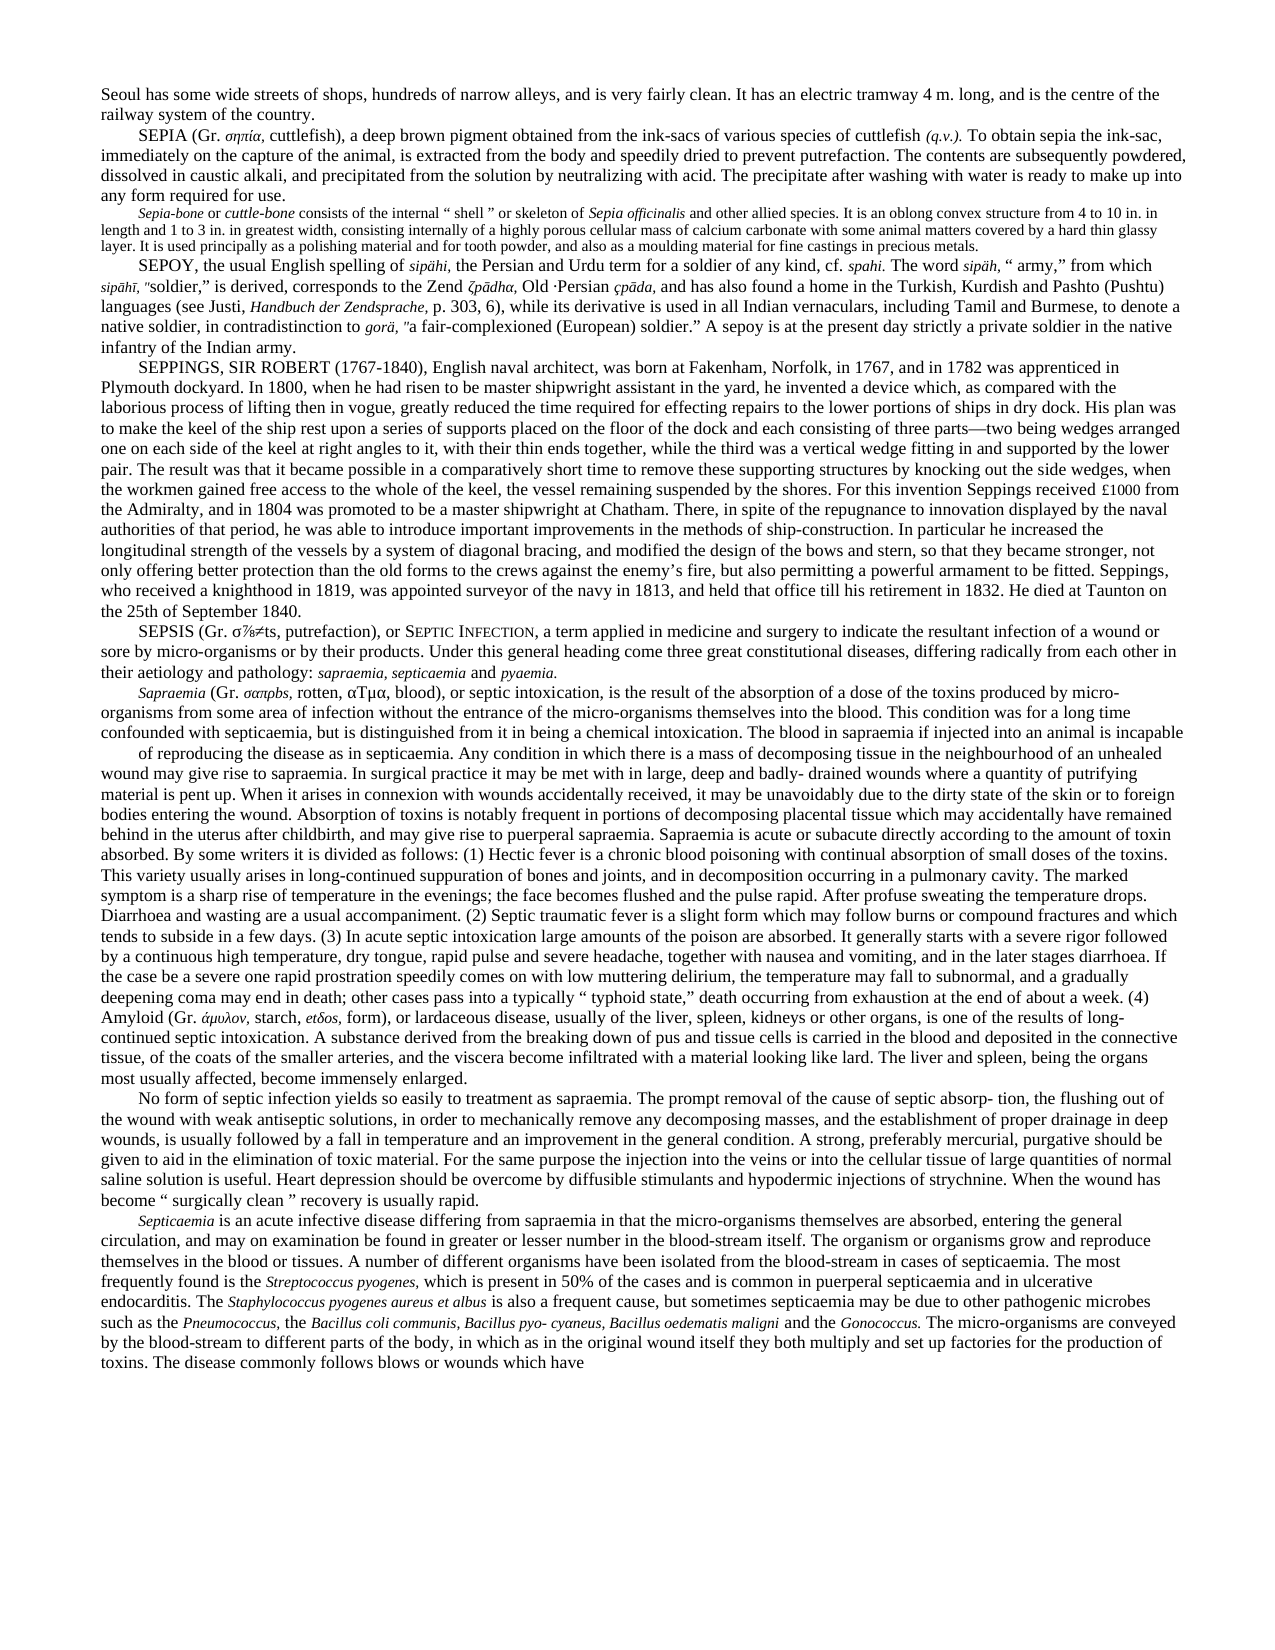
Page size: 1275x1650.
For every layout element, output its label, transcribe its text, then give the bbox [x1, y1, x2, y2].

text SEPIA (Gr. σηπία, cuttlefish), a deep brown pigment obtained from the ink-sacs of various species of cuttlefish (q.v.). To obtain sepia the ink-sac, immediately on the capture of the animal, is extracted from the body and speedily dried to prevent putrefaction. The contents are subsequently powdered, dissolved in caustic alkali, and precipitated from the solution by neutralizing with acid. The precipitate after washing with water is ready to make up into any form required for use. [101, 124, 1188, 206]
text SEPOY, the usual English spelling of sipähi, the Persian and Urdu term for a soldier of any kind, cf. spahi. The word sipäh, “ army,” from which sipāhī, "soldier,” is derived, corresponds to the Zend ζpādhα, Old ∙Persian çpāda, and has also found a home in the Turkish, Kurdish and Pashto (Pushtu) languages (see Justi, Handbuch der Zendsprache, p. 303, 6), while its derivative is used in all Indian vernaculars, including Tamil and Burmese, to denote a native soldier, in contradistinction to gorä, "a fair-complexioned (European) soldier.” A sepoy is at the present day strictly a private soldier in the native infantry of the Indian army. [101, 255, 1188, 357]
text of reproducing the disease as in septicaemia. Any condition in which there is a mass of decomposing tissue in the neighbourhood of an unhealed wound may give rise to sapraemia. In surgical practice it may be met with in large, deep and badly- drained wounds where a quantity of putrifying material is pent up. When it arises in connexion with wounds accidentally received, it may be unavoidably due to the dirty state of the skin or to foreign bodies entering the wound. Absorption of toxins is notably frequent in portions of decomposing placental tissue which may accidentally have remained behind in the uterus after childbirth, and may give rise to puerperal sapraemia. Sapraemia is acute or subacute directly according to the amount of toxin absorbed. By some writers it is divided as follows: (1) Hectic fever is a chronic blood poisoning with continual absorption of small doses of the toxins. This variety usually arises in long-continued suppuration of bones and joints, and in decomposition occurring in a pulmonary cavity. The marked symptom is a sharp rise of temperature in the evenings; the face becomes flushed and the pulse rapid. After profuse sweating the temperature drops. Diarrhoea and wasting are a usual accompaniment. (2) Septic traumatic fever is a slight form which may follow burns or compound fractures and which tends to subside in a few days. (3) In acute septic intoxication large amounts of the poison are absorbed. It generally starts with a severe rigor followed by a continuous high temperature, dry tongue, rapid pulse and severe headache, together with nausea and vomiting, and in the later stages diarrhoea. If the case be a severe one rapid prostration speedily comes on with low muttering delirium, the temperature may fall to subnormal, and a gradually deepening coma may end in death; other cases pass into a typically “ typhoid state,” death occurring from exhaustion at the end of about a week. (4) Amyloid (Gr. άμυλον, starch, etδos, form), or lardaceous disease, usually of the liver, spleen, kidneys or other organs, is one of the results of long-continued septic intoxication. A substance derived from the breaking down of pus and tissue cells is carried in the blood and deposited in the connective tissue, of the coats of the smaller arteries, and the viscera become infiltrated with a material looking like lard. The liver and spleen, being the organs most usually affected, become immensely enlarged. [101, 743, 1188, 1088]
text SEPPINGS, SIR ROBERT (1767-1840), English naval architect, was born at Fakenham, Norfolk, in 1767, and in 1782 was apprenticed in Plymouth dockyard. In 1800, when he had risen to be master shipwright assistant in the yard, he invented a device which, as compared with the laborious process of lifting then in vogue, greatly reduced the time required for effecting repairs to the lower portions of ships in dry dock. His plan was to make the keel of the ship rest upon a series of supports placed on the floor of the dock and each consisting of three parts—two being wedges arranged one on each side of the keel at right angles to it, with their thin ends together, while the third was a vertical wedge fitting in and supported by the lower pair. The result was that it became possible in a comparatively short time to remove these supporting structures by knocking out the side wedges, when the workmen gained free access to the whole of the keel, the vessel remaining suspended by the shores. For this invention Seppings received £1000 from the Admiralty, and in 1804 was promoted to be a master shipwright at Chatham. There, in spite of the repugnance to innovation displayed by the naval authorities of that period, he was able to introduce important improvements in the methods of ship-construction. In particular he increased the longitudinal strength of the vessels by a system of diagonal bracing, and modified the design of the bows and stern, so that they became stronger, not only offering better protection than the old forms to the crews against the enemy’s fire, but also permitting a powerful armament to be fitted. Seppings, who received a knighthood in 1819, was appointed surveyor of the navy in 1813, and held that office till his retirement in 1832. He died at Taunton on the 25th of September 1840. [101, 357, 1188, 621]
text No form of septic infection yields so easily to treatment as sapraemia. The prompt removal of the cause of septic absorp- tion, the flushing out of the wound with weak antiseptic solutions, in order to mechanically remove any decomposing masses, and the establishment of proper drainage in deep wounds, is usually followed by a fall in temperature and an improvement in the general condition. A strong, preferably mercurial, purgative should be given to aid in the elimination of toxic material. For the same purpose the injection into the veins or into the cellular tissue of large quantities of normal saline solution is useful. Heart depression should be overcome by diffusible stimulants and hypodermic injections of strychnine. When the wound has become “ surgically clean ” recovery is usually rapid. [101, 1088, 1188, 1210]
text Septicaemia is an acute infective disease differing from sapraemia in that the micro-organisms themselves are absorbed, entering the general circulation, and may on examination be found in greater or lesser number in the blood-stream itself. The organism or organisms grow and reproduce themselves in the blood or tissues. A number of different organisms have been isolated from the blood-stream in cases of septicaemia. The most frequently found is the Streptococcus pyogenes, which is present in 50% of the cases and is common in puerperal septicaemia and in ulcerative endocarditis. The Staphylococcus pyogenes aureus et albus is also a frequent cause, but sometimes septicaemia may be due to other pathogenic microbes such as the Pneumococcus, the Bacillus coli communis, Bacillus pyo- cyαneus, Bacillus oedematis maligni and the Gonococcus. The micro-organisms are conveyed by the blood-stream to different parts of the body, in which as in the original wound itself they both multiply and set up factories for the production of toxins. The disease commonly follows blows or wounds which have [101, 1210, 1188, 1372]
text Sepia-bone or cuttle-bone consists of the internal “ shell ” or skeleton of Sepia officinalis and other allied species. It is an oblong convex structure from 4 to 10 in. in length and 1 to 3 in. in greatest width, consisting internally of a highly porous cellular mass of calcium carbonate with some animal matters covered by a hard thin glassy layer. It is used principally as a polishing material and for tooth powder, and also as a moulding material for fine castings in precious metals. [101, 206, 1188, 255]
text SEPSIS (Gr. σ⅞≠ts, putrefaction), or Septic Infection, a term applied in medicine and surgery to indicate the resultant infection of a wound or sore by micro-organisms or by their products. Under this general heading come three great constitutional diseases, differing radically from each other in their aetiology and pathology: sapraemia, septicaemia and pyaemia. [101, 621, 1188, 682]
text Seoul has some wide streets of shops, hundreds of narrow alleys, and is very fairly clean. It has an electric tramway 4 m. long, and is the centre of the railway system of the country. [101, 84, 1188, 124]
text Sapraemia (Gr. σαπρbs, rotten, αTμα, blood), or septic intoxication, is the result of the absorption of a dose of the toxins produced by micro-organisms from some area of infection without the entrance of the micro-organisms themselves into the blood. This condition was for a long time confounded with septicaemia, but is distinguished from it in being a chemical intoxication. The blood in sapraemia if injected into an animal is incapable [101, 682, 1188, 743]
